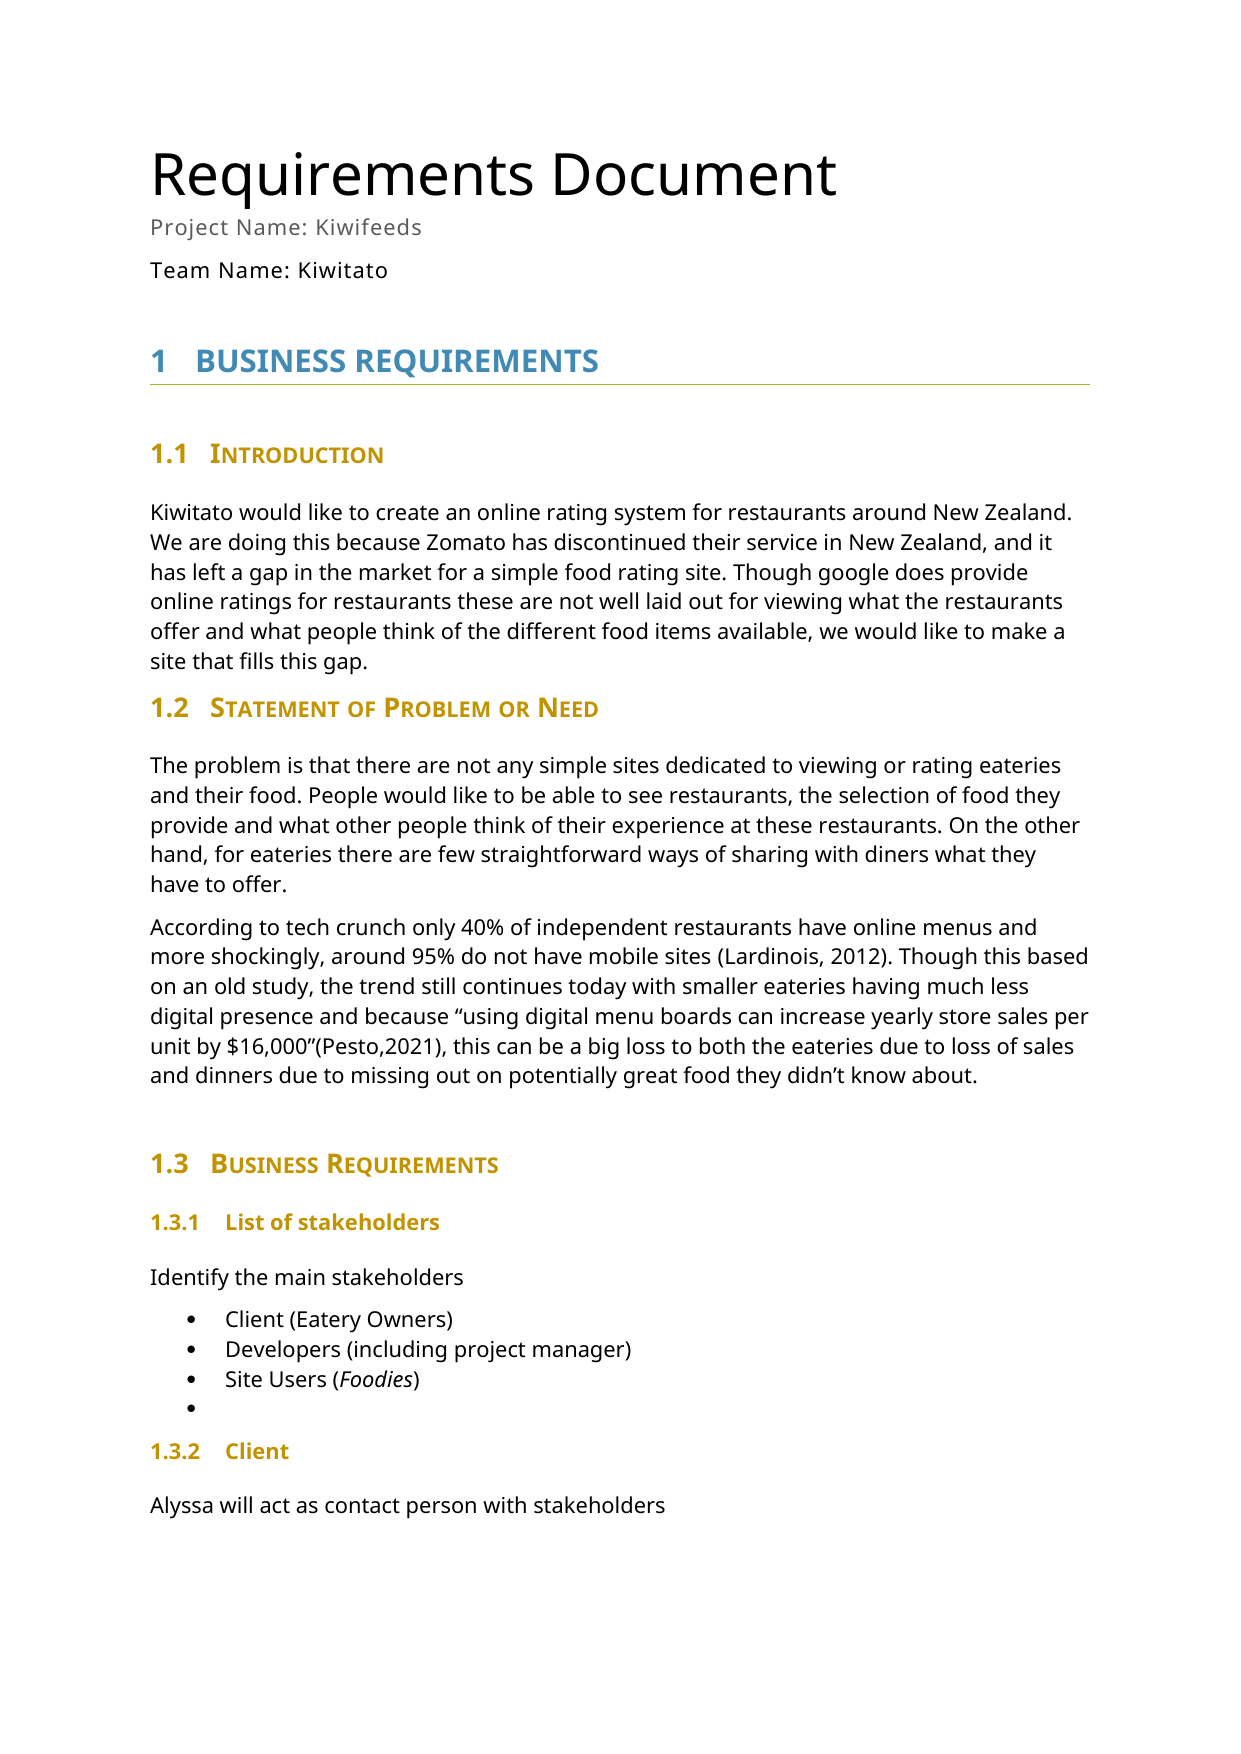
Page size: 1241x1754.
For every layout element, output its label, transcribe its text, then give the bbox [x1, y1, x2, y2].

text According to tech crunch only 40% of independent restaurants have online menus and more shockingly, around 95% do not have mobile sites. Though this based on an old study, the trend still continues today with smaller eateries having much less digital presence and because “using digital menu boards can increase yearly store sales per unit by $16,000”(Pesto,2021), this can be a big loss to both the eateries due to loss of sales and dinners due to missing out on potentially great food they didn’t know about. [150, 911, 1090, 1090]
text Identify the main stakeholders [150, 1262, 1090, 1291]
subtitle Statement of Problem or Need [150, 688, 1090, 725]
subtitle Business Requirements [150, 1145, 1090, 1182]
text Alyssa will act as contact person with stakeholders [150, 1490, 1090, 1520]
text Kiwitato would like to create an online rating system for restaurants around New Zealand. We are doing this because Zomato has discontinued their service in New Zealand, and it has left a gap in the market for a simple food rating site. Though google does provide online ratings for restaurants these are not well laid out for viewing what the restaurants offer and what people think of the different food items available, we would like to make a site that fills this gap. [150, 497, 1090, 676]
subtitle Client [150, 1436, 1090, 1465]
list Site Users (Foodies) [187, 1363, 1090, 1393]
list Developers (including project manager) [187, 1334, 1090, 1363]
title Requirements Document [150, 133, 1090, 212]
subtitle Business Requirements [150, 339, 1090, 384]
list Client (Eatery Owners) [187, 1304, 1090, 1334]
subtitle Introduction [150, 435, 1090, 472]
subtitle Project Name: Kiwifeeds [150, 212, 1090, 242]
subtitle List of stakeholders [150, 1207, 1090, 1237]
text The problem is that there are not any simple sites dedicated to viewing or rating eateries and their food. People would like to be able to see restaurants, the selection of food they provide and what other people think of their experience at these restaurants. On the other hand, for eateries there are few straightforward ways of sharing with diners what they have to offer. [150, 750, 1090, 899]
subtitle Team Name: Kiwitato [150, 255, 1090, 284]
